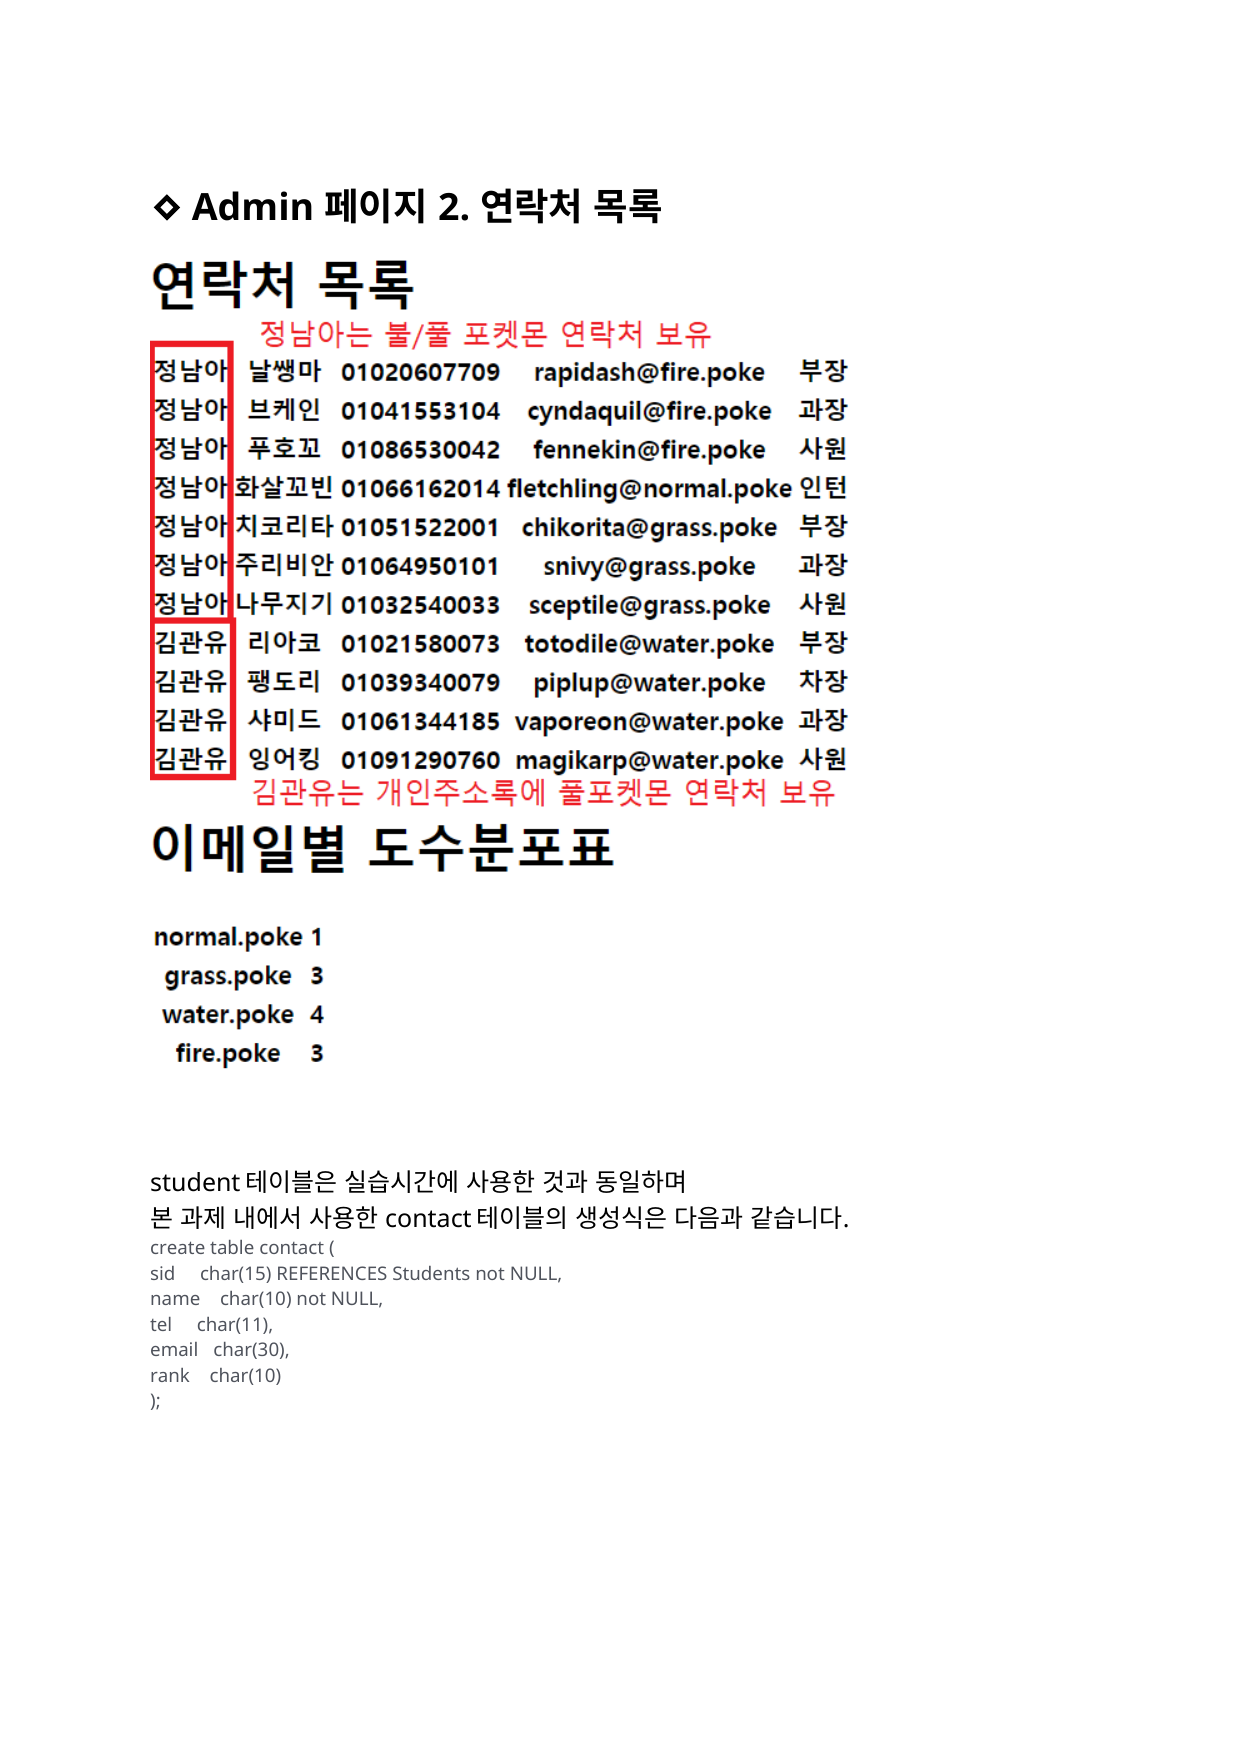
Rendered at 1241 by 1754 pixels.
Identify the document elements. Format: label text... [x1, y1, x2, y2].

text email char(30), [150, 1337, 1090, 1362]
picture [150, 252, 874, 1072]
text tel char(11), [150, 1311, 1090, 1337]
list Admin 페이지 2. 연락처 목록 [150, 177, 1090, 232]
text ); [150, 1388, 1090, 1413]
text name char(10) not NULL, [150, 1286, 1090, 1311]
text student테이블은 실습시간에 사용한 것과 동일하며 [150, 1162, 1090, 1198]
text 본 과제 내에서 사용한 contact테이블의 생성식은 다음과 같습니다. [150, 1198, 1090, 1234]
text create table contact ( [150, 1234, 1090, 1260]
text rank char(10) [150, 1362, 1090, 1388]
text sid char(15) REFERENCES Students not NULL, [150, 1260, 1090, 1286]
